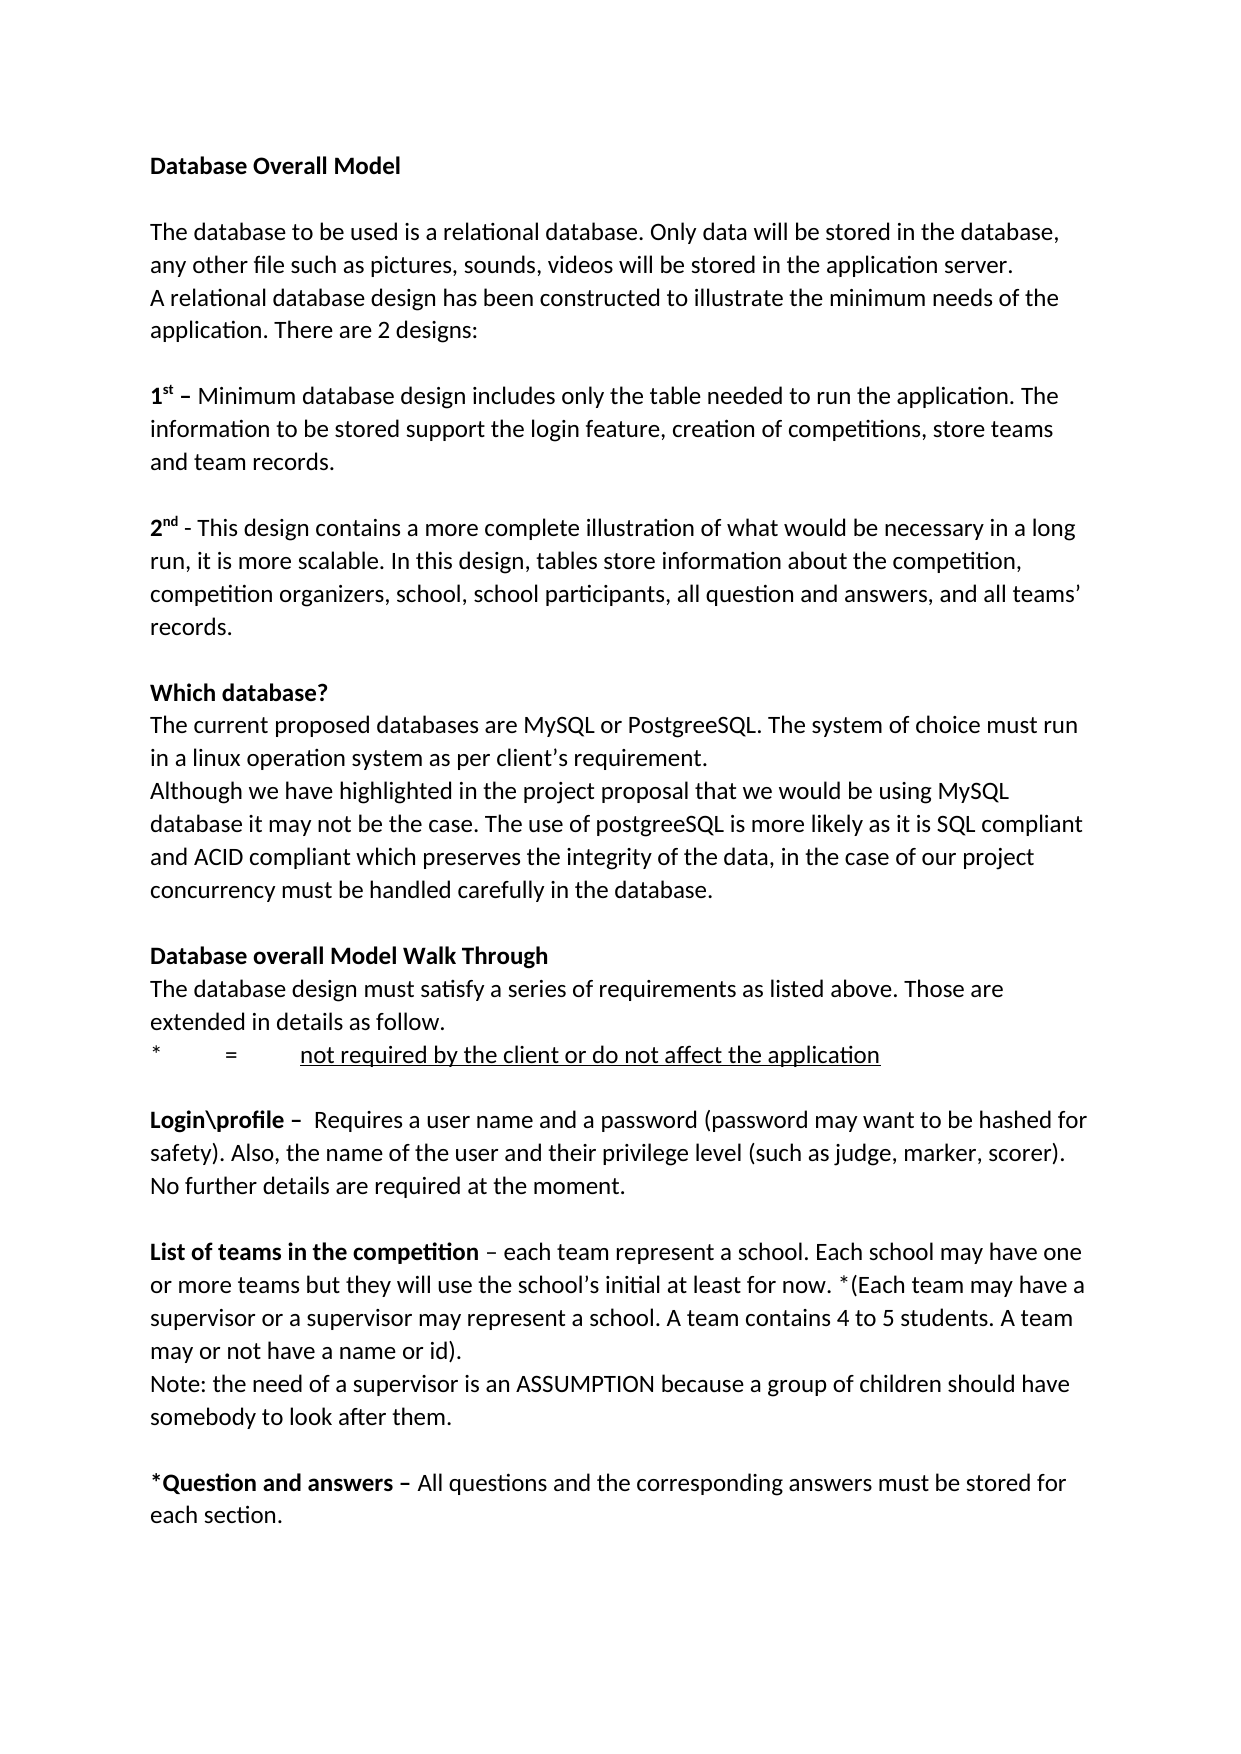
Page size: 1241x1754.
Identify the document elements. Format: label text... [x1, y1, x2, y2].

text The database to be used is a relational database. Only data will be stored in the database, any other file such as pictures, sounds, videos will be stored in the application server. [150, 216, 1090, 279]
text Database Overall Model [150, 150, 1090, 181]
text A relational database design has been constructed to illustrate the minimum needs of the application. There are 2 designs: [150, 282, 1090, 345]
text Which database? [150, 677, 1090, 707]
text * = not required by the client or do not affect the application [150, 1039, 1090, 1069]
text Login\profile – Requires a user name and a password (password may want to be hashed for safety). Also, the name of the user and their privilege level (such as judge, marker, scorer). No further details are required at the moment. [150, 1104, 1090, 1201]
text The current proposed databases are MySQL or PostgreeSQL. The system of choice must run in a linux operation system as per client’s requirement. [150, 709, 1090, 773]
text Note: the need of a supervisor is an ASSUMPTION because a group of children should have somebody to look after them. [150, 1368, 1090, 1431]
text *Question and answers – All questions and the corresponding answers must be stored for each section. [150, 1467, 1090, 1530]
text Although we have highlighted in the project proposal that we would be using MySQL database it may not be the case. The use of postgreeSQL is more likely as it is SQL compliant and ACID compliant which preserves the integrity of the data, in the case of our project concurrency must be handled carefully in the database. [150, 775, 1090, 905]
text Database overall Model Walk Through [150, 940, 1090, 971]
text The database design must satisfy a series of requirements as listed above. Those are extended in details as follow. [150, 973, 1090, 1036]
text 1st – Minimum database design includes only the table needed to run the application. The information to be stored support the login feature, creation of competitions, store teams and team records. [150, 380, 1090, 477]
text 2nd - This design contains a more complete illustration of what would be necessary in a long run, it is more scalable. In this design, tables store information about the competition, competition organizers, school, school participants, all question and answers, and all teams’ records. [150, 512, 1090, 641]
text List of teams in the competition – each team represent a school. Each school may have one or more teams but they will use the school’s initial at least for now. *(Each team may have a supervisor or a supervisor may represent a school. A team contains 4 to 5 students. A team may or not have a name or id). [150, 1236, 1090, 1366]
